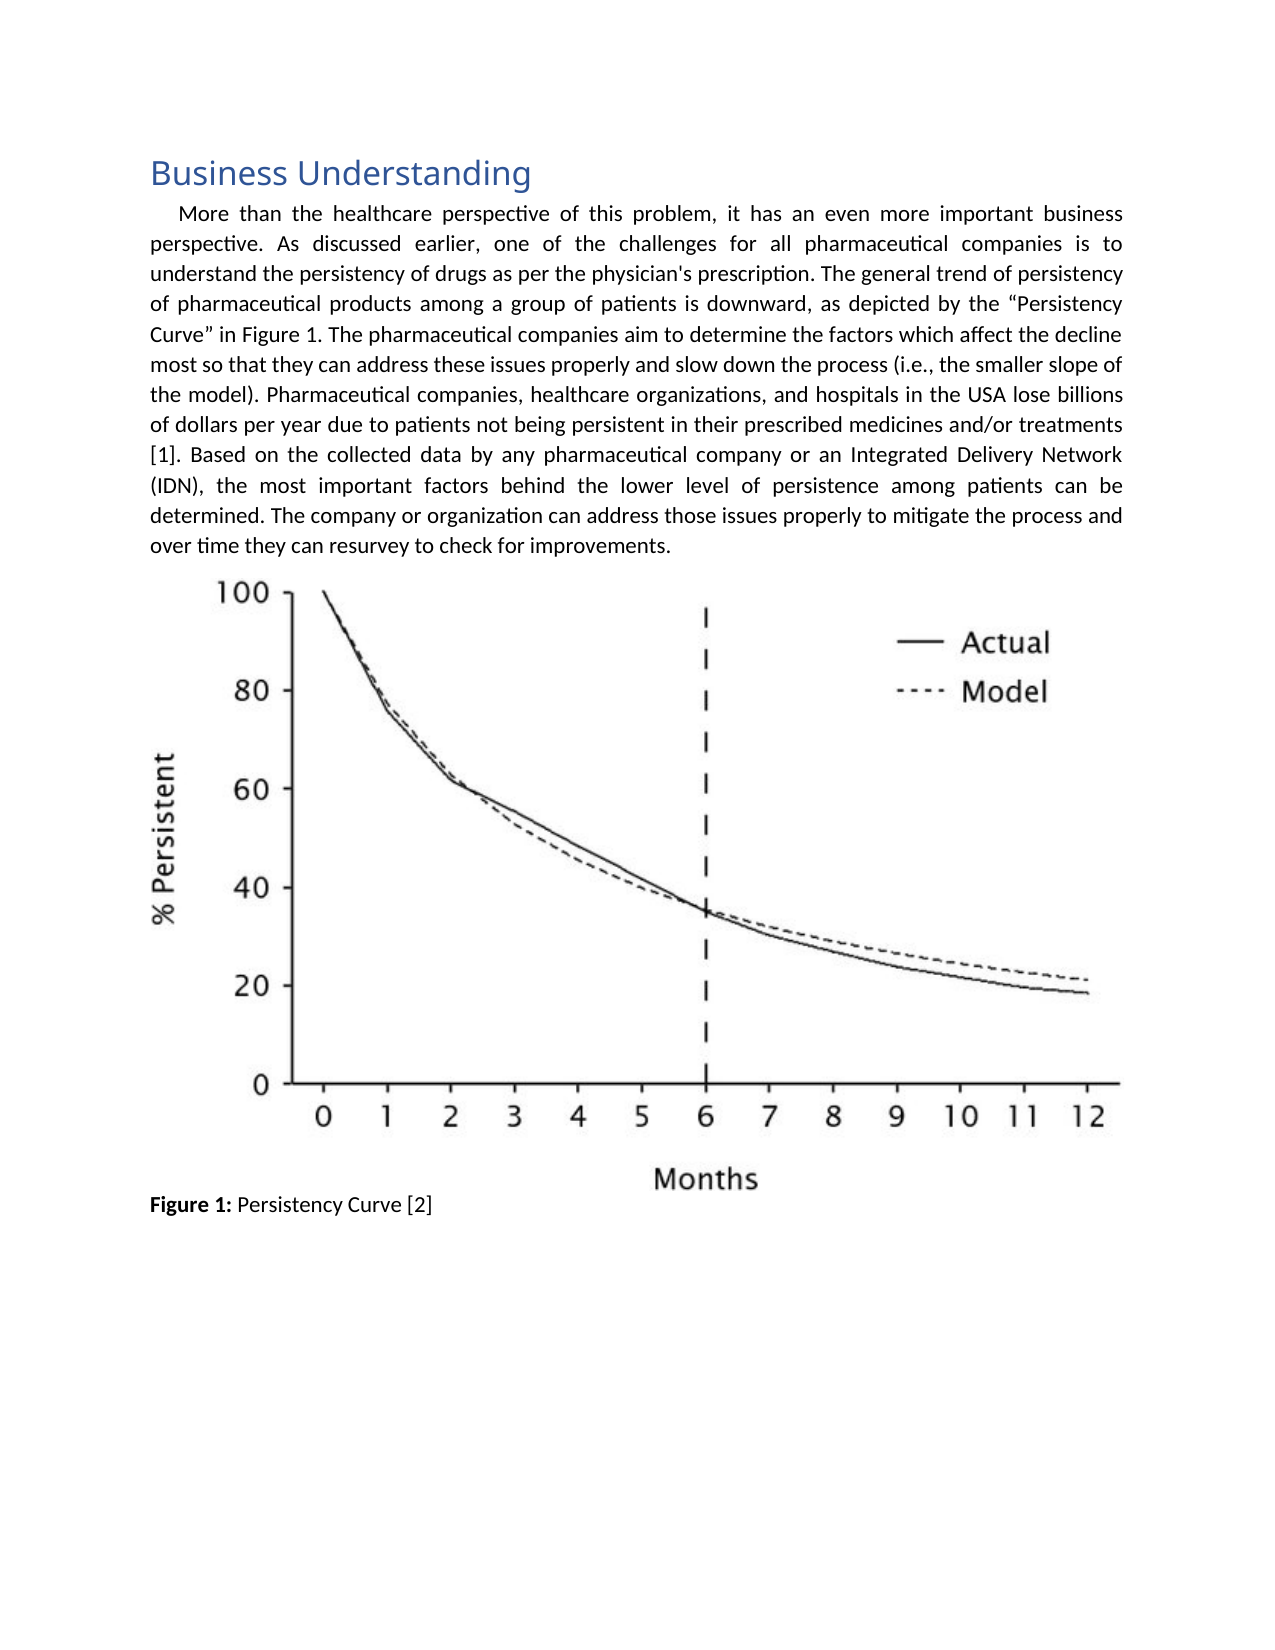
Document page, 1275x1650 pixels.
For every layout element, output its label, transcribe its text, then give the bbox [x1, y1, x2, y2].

text More than the healthcare perspective of this problem, it has an even more important business perspective. As discussed earlier, one of the challenges for all pharmaceutical companies is to understand the persistency of drugs as per the physician's prescription. The general trend of persistency of pharmaceutical products among a group of patients is downward, as depicted by the “Persistency Curve” in Figure 1. The pharmaceutical companies aim to determine the factors which affect the decline most so that they can address these issues properly and slow down the process (i.e., the smaller slope of the model). Pharmaceutical companies, healthcare organizations, and hospitals in the USA lose billions of dollars per year due to patients not being persistent in their prescribed medicines and/or treatments [1]. Based on the collected data by any pharmaceutical company or an Integrated Delivery Network (IDN), the most important factors behind the lower level of persistence among patients can be determined. The company or organization can address those issues properly to mitigate the process and over time they can resurvey to check for improvements. [150, 199, 1125, 559]
picture [150, 578, 1125, 1191]
text Figure 1: Persistency Curve [2] [150, 1191, 1125, 1219]
subtitle Business Understanding [150, 150, 1125, 195]
